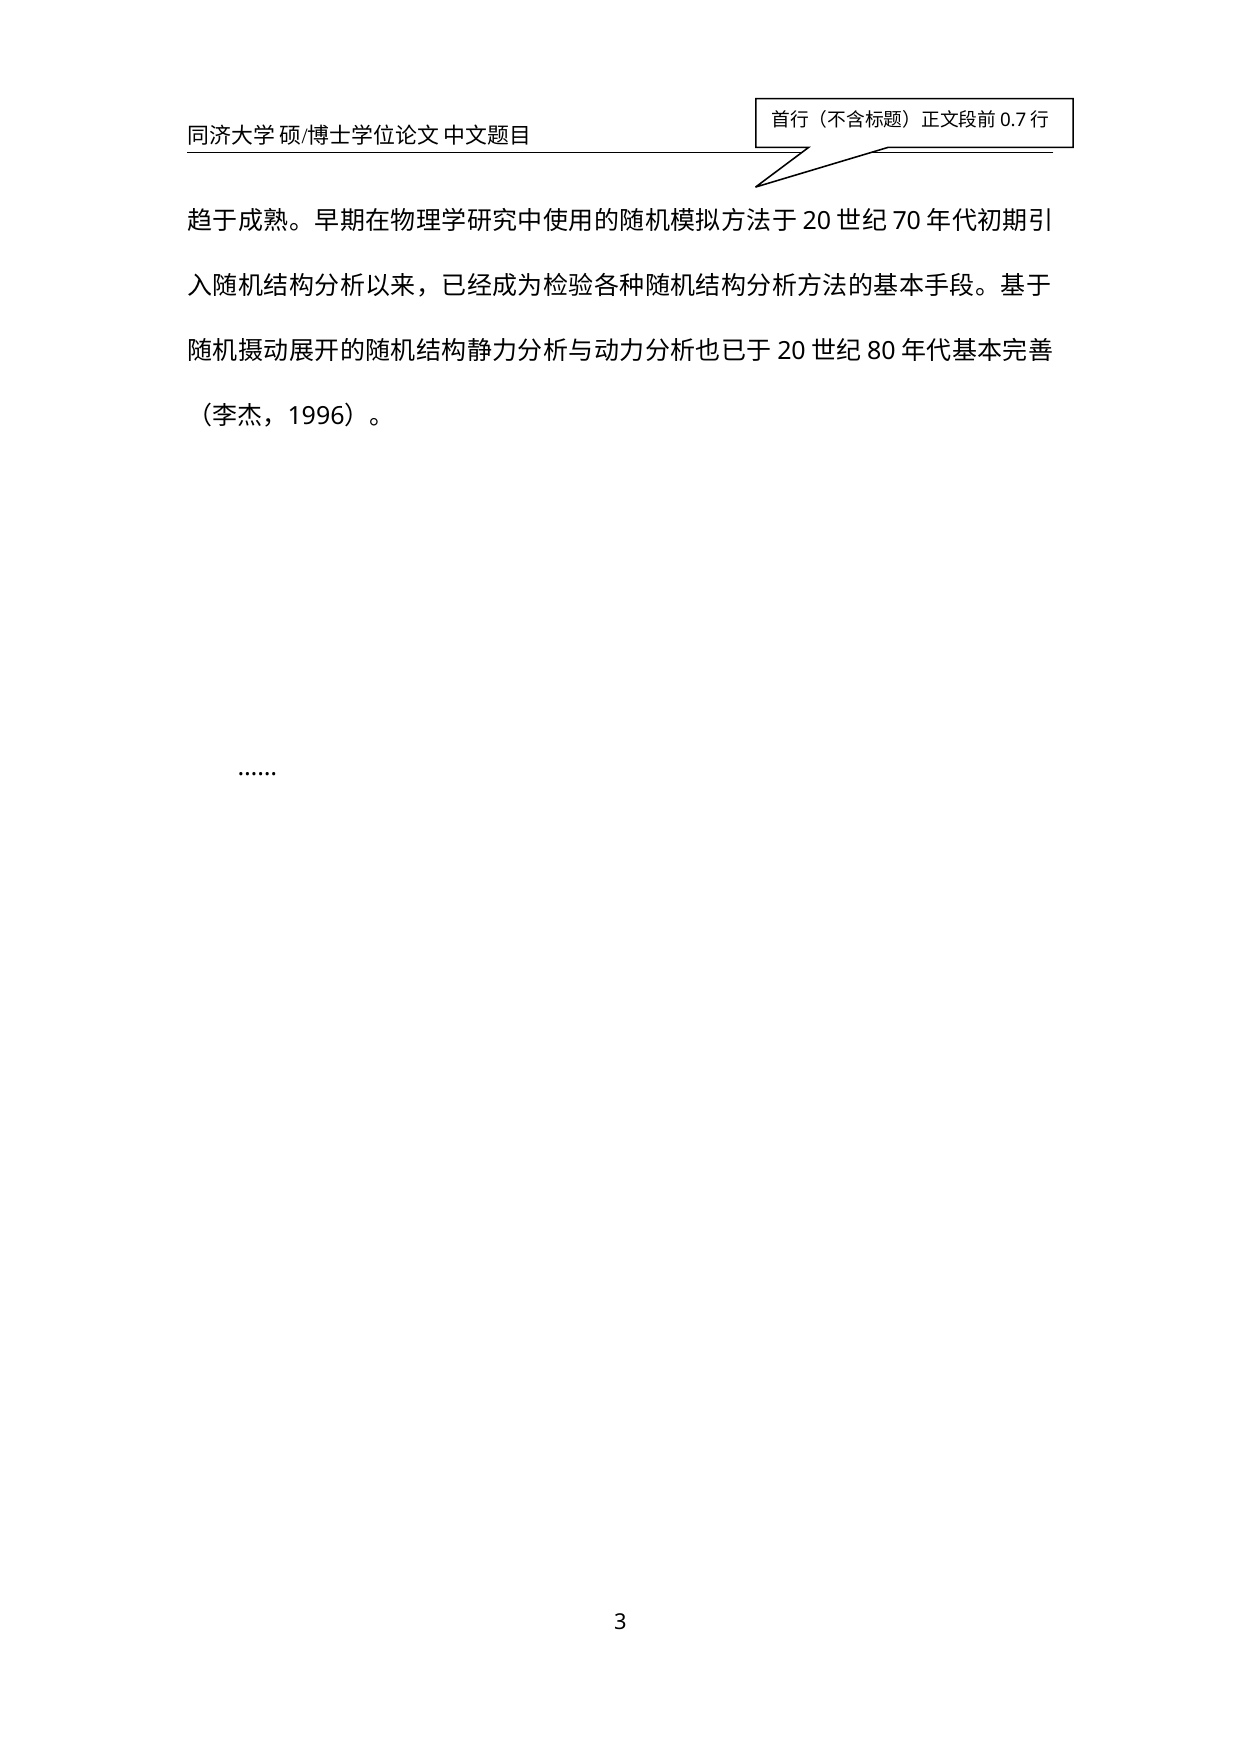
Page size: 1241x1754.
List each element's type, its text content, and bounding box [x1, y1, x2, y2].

text …… [187, 733, 1053, 798]
text 趋于成熟。早期在物理学研究中使用的随机模拟方法于20世纪70年代初期引入随机结构分析以来，已经成为检验各种随机结构分析方法的基本手段。基于随机摄动展开的随机结构静力分析与动力分析也已于20世纪80年代基本完善（李杰，1996）。 [187, 186, 1053, 446]
